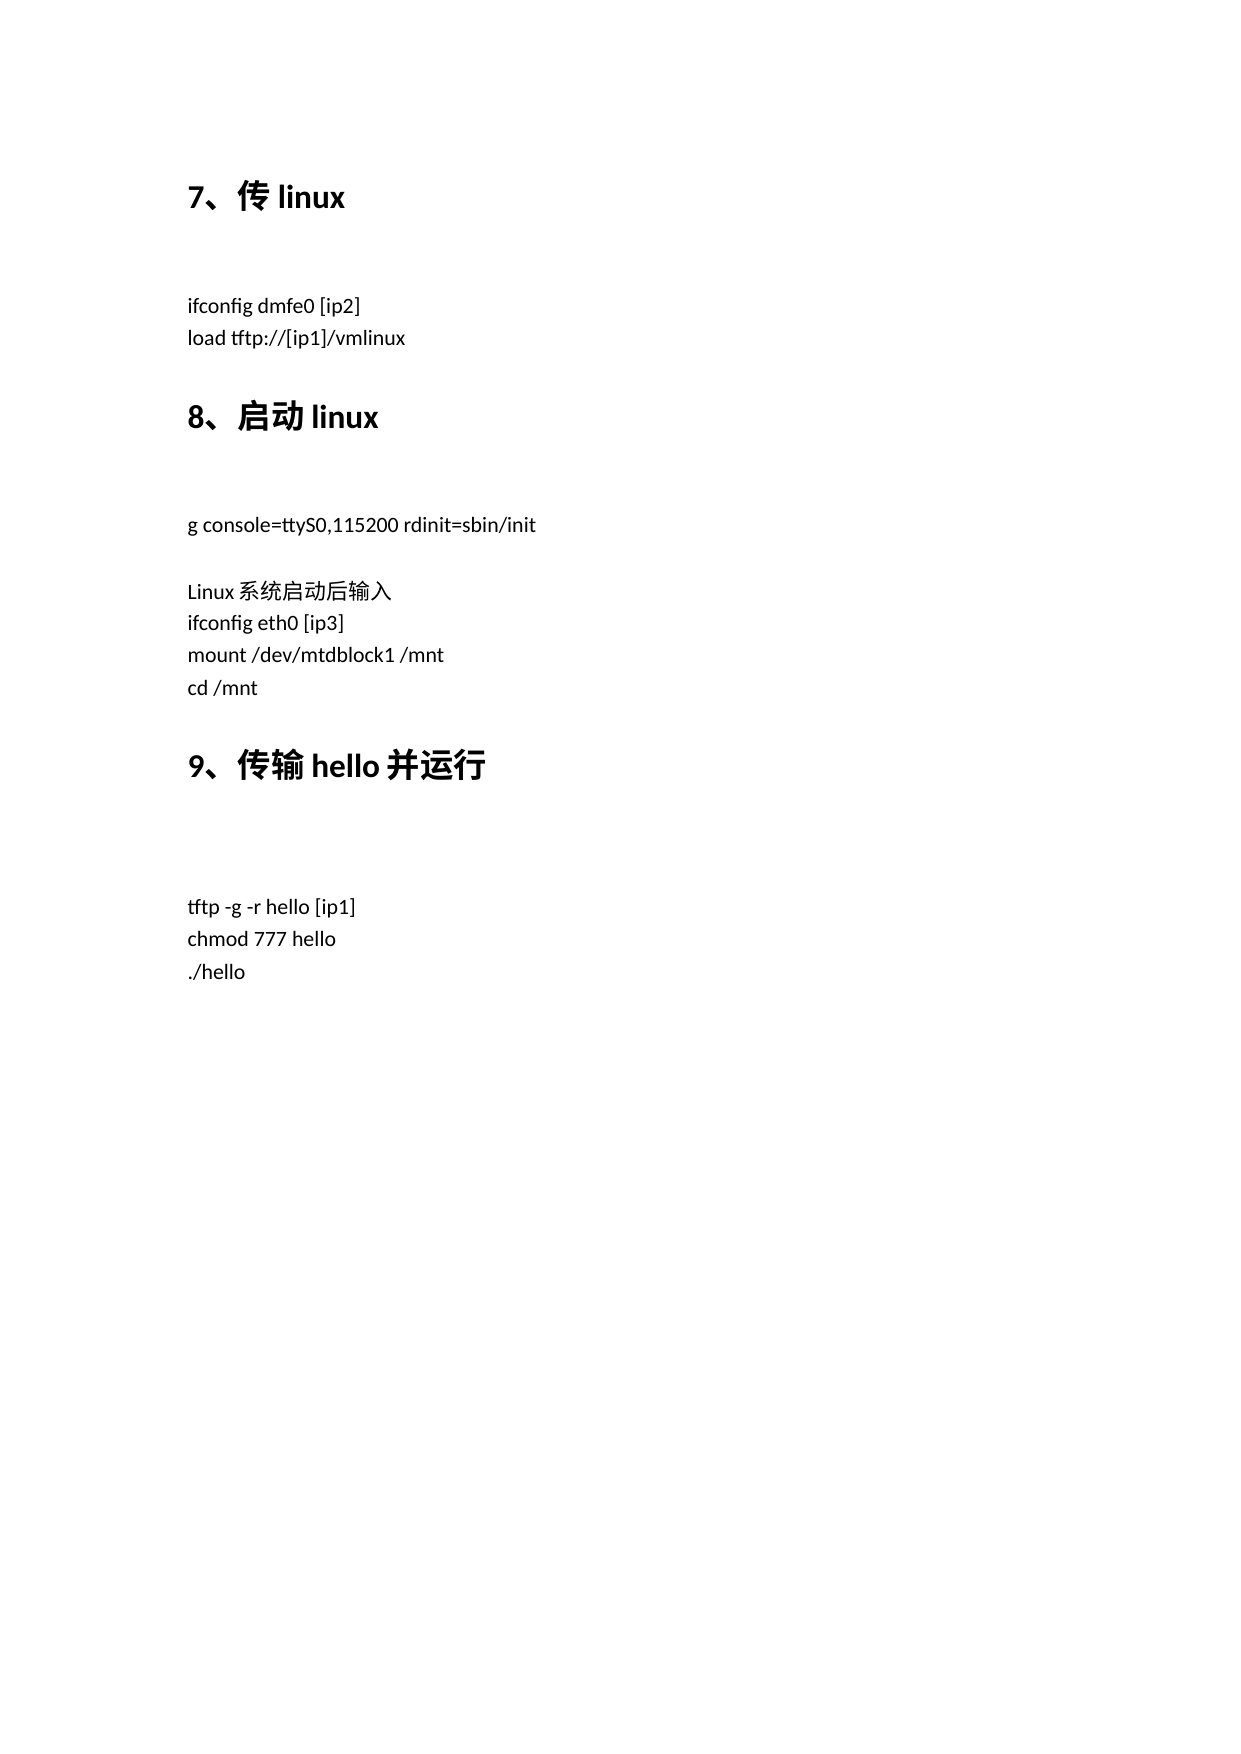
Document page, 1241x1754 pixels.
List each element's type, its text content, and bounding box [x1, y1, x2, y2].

text Linux系统启动后输入 [187, 573, 1053, 606]
text g console=ttyS0,115200 rdinit=sbin/init [187, 508, 1053, 541]
text tftp -g -r hello [ip1] [187, 890, 1053, 923]
text ifconfig eth0 [ip3] [187, 606, 1053, 638]
text ifconfig dmfe0 [ip2] [187, 289, 1053, 322]
subtitle 7、传linux [187, 162, 1053, 227]
subtitle 8、启动linux [187, 381, 1053, 446]
text ./hello [187, 955, 1053, 988]
text chmod 777 hello [187, 923, 1053, 955]
text cd /mnt [187, 671, 1053, 703]
text load tftp://[ip1]/vmlinux [187, 322, 1053, 354]
text mount /dev/mtdblock1 /mnt [187, 638, 1053, 671]
subtitle 9、传输hello并运行 [187, 731, 1053, 796]
